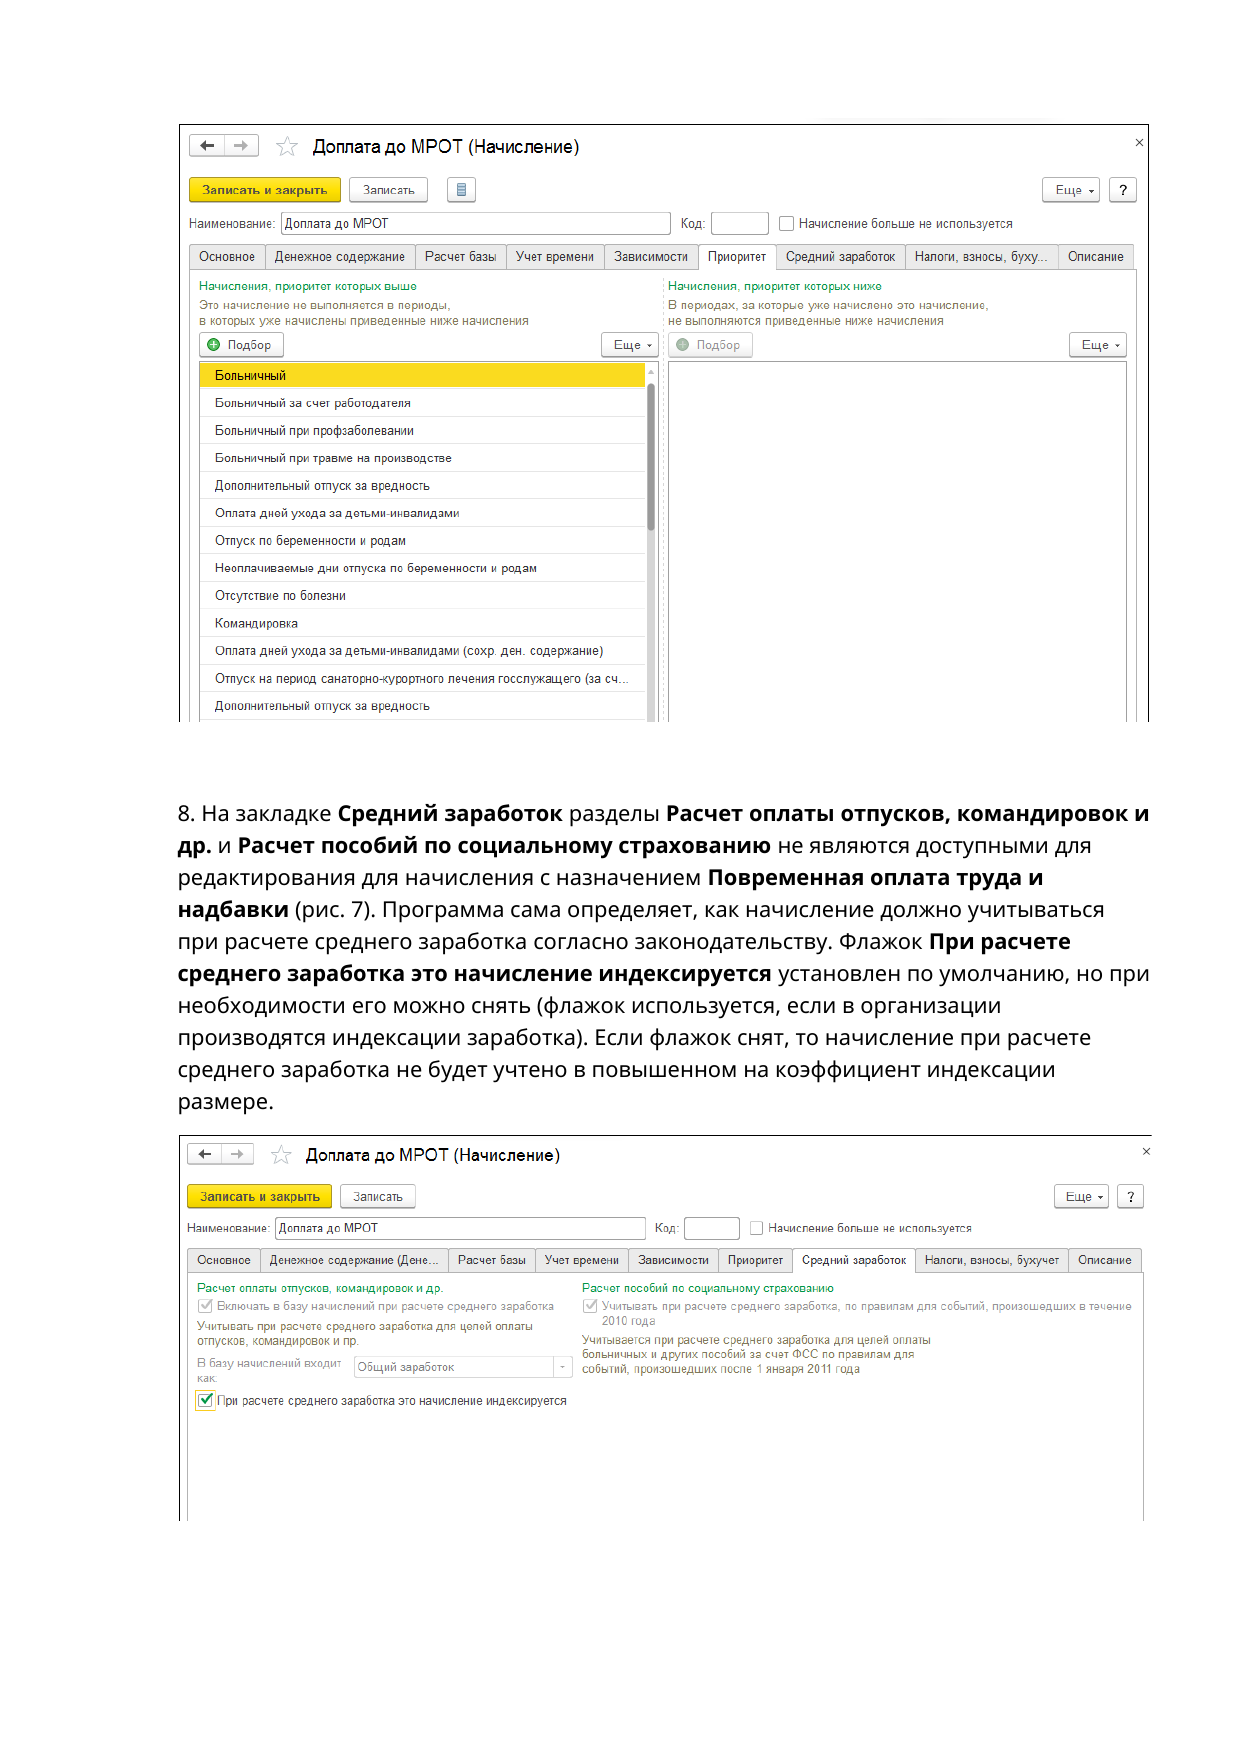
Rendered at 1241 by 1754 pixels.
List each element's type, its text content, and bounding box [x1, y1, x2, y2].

picture [177, 118, 1152, 722]
text 8. На закладке Средний заработок разделы Расчет оплаты отпусков, командировок и др. и Расчет пособий по социальному страхованию не являются доступными для редактирования для начисления с назначением Повременная оплата труда и надбавки (рис. 7). Программа сама определяет, как начисление должно учитываться при расчете среднего заработка согласно законодательству. Флажок При расчете среднего заработка это начисление индексируется установлен по умолчанию, но при необходимости его можно снять (флажок используется, если в организации производятся индексации заработка). Если флажок снят, то начисление при расчете среднего заработка не будет учтено в повышенном на коэффициент индексации размере. [177, 798, 1152, 1116]
picture [177, 1135, 1152, 1521]
